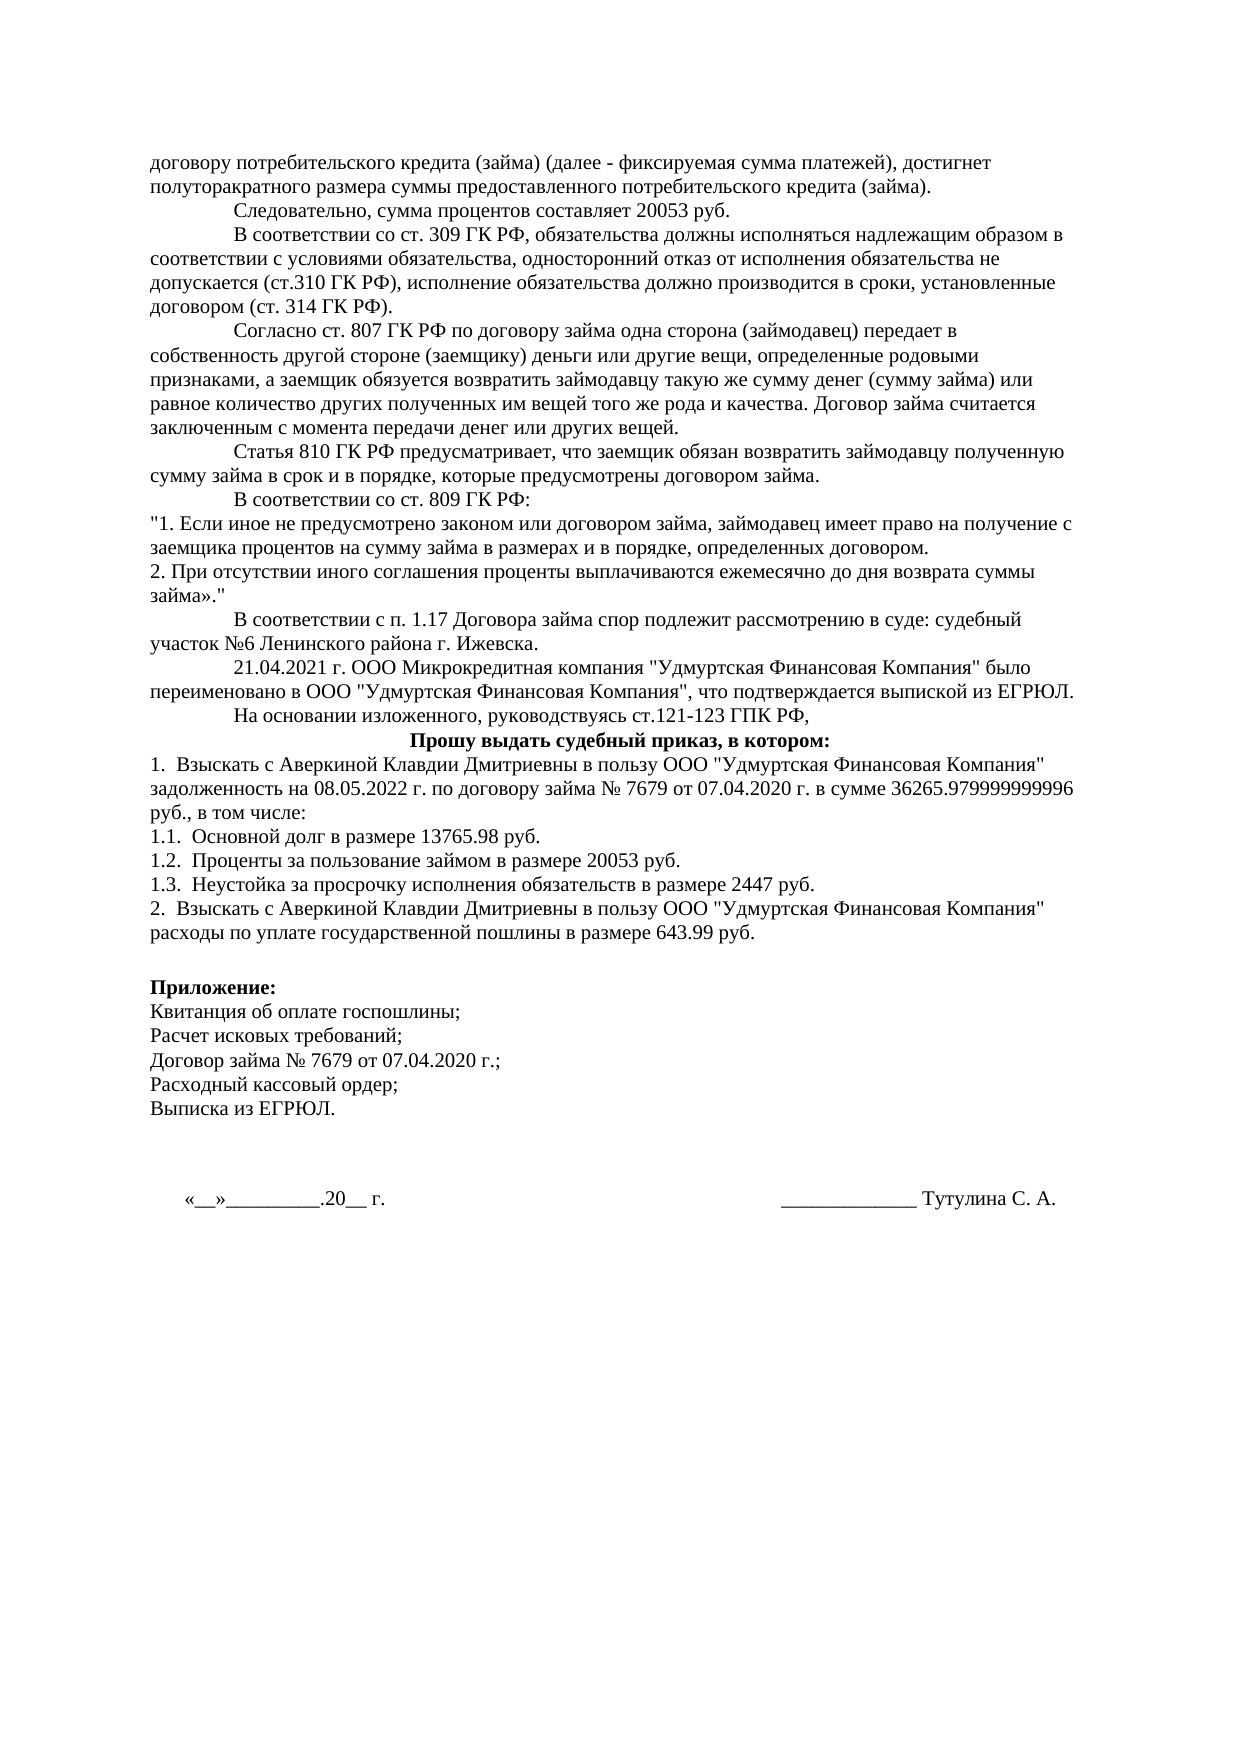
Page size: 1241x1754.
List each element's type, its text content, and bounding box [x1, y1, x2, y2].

text 2. Взыскать с Аверкиной Клавдии Дмитриевны в пользу ООО "Удмуртская Финансовая Компания" расходы по уплате государственной пошлины в размере 643.99 руб. [150, 896, 1090, 944]
text Расходный кассовый ордер; [150, 1072, 1090, 1096]
text 1.3. Неустойка за просрочку исполнения обязательств в размере 2447 руб. [150, 872, 1090, 896]
text 21.04.2021 г. ООО Микрокредитная компания "Удмуртская Финансовая Компания" было переименовано в ООО "Удмуртская Финансовая Компания", что подтверждается выпиской из ЕГРЮЛ. [150, 655, 1090, 703]
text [150, 150, 1090, 198]
text Расчет исковых требований; [150, 1023, 1090, 1047]
text "1. Если иное не предусмотрено законом или договором займа, займодавец имеет право на получение с заемщика процентов на сумму займа в размерах и в порядке, определенных договором. [150, 511, 1090, 559]
text 1. Взыскать с Аверкиной Клавдии Дмитриевны в пользу ООО "Удмуртская Финансовая Компания" задолженность на 08.05.2022 г. по договору займа № 7679 от 07.04.2020 г. в сумме 36265.979999999996 руб., в том числе: [150, 752, 1090, 824]
text В соответствии с п. 1.17 Договора займа спор подлежит рассмотрению в суде: судебный участок №6 Ленинского района г. Ижевска. [150, 607, 1090, 655]
text Квитанция об оплате госпошлины; [150, 999, 1090, 1023]
text 1.1. Основной долг в размере 13765.98 руб. [150, 824, 1090, 848]
text Прошу выдать судебный приказ, в котором: [150, 727, 1090, 752]
text Договор займа № 7679 от 07.04.2020 г.; [150, 1047, 1090, 1072]
text 1.2. Проценты за пользование займом в размере 20053 руб. [150, 848, 1090, 872]
text В соответствии со ст. 809 ГК РФ: [150, 487, 1090, 511]
text В соответствии со ст. 309 ГК РФ, обязательства должны исполняться надлежащим образом в соответствии с условиями обязательства, односторонний отказ от исполнения обязательства не допускается (ст.310 ГК РФ), исполнение обязательства должно производится в сроки, установленные договором (ст. 314 ГК РФ). [150, 222, 1090, 318]
text «__»_________.20__ г. _____________ Тутулина С. А. [150, 1185, 1090, 1209]
text Согласно ст. 807 ГК РФ по договору займа одна сторона (займодавец) передает в собственность другой стороне (заемщику) деньги или другие вещи, определенные родовыми признаками, а заемщик обязуется возвратить займодавцу такую же сумму денег (сумму займа) или равное количество других полученных им вещей того же рода и качества. Договор займа считается заключенным с момента передачи денег или других вещей. [150, 318, 1090, 439]
text На основании изложенного, руководствуясь ст.121-123 ГПК РФ, [150, 703, 1090, 727]
text Приложение: [150, 975, 1090, 999]
text Выписка из ЕГРЮЛ. [150, 1096, 1090, 1120]
text Статья 810 ГК РФ предусматривает, что заемщик обязан возвратить займодавцу полученную сумму займа в срок и в порядке, которые предусмотрены договором займа. [150, 439, 1090, 487]
text Следовательно, сумма процентов составляет 20053 руб. [150, 198, 1090, 222]
text 2. При отсутствии иного соглашения проценты выплачиваются ежемесячно до дня возврата суммы займа»." [150, 559, 1090, 607]
